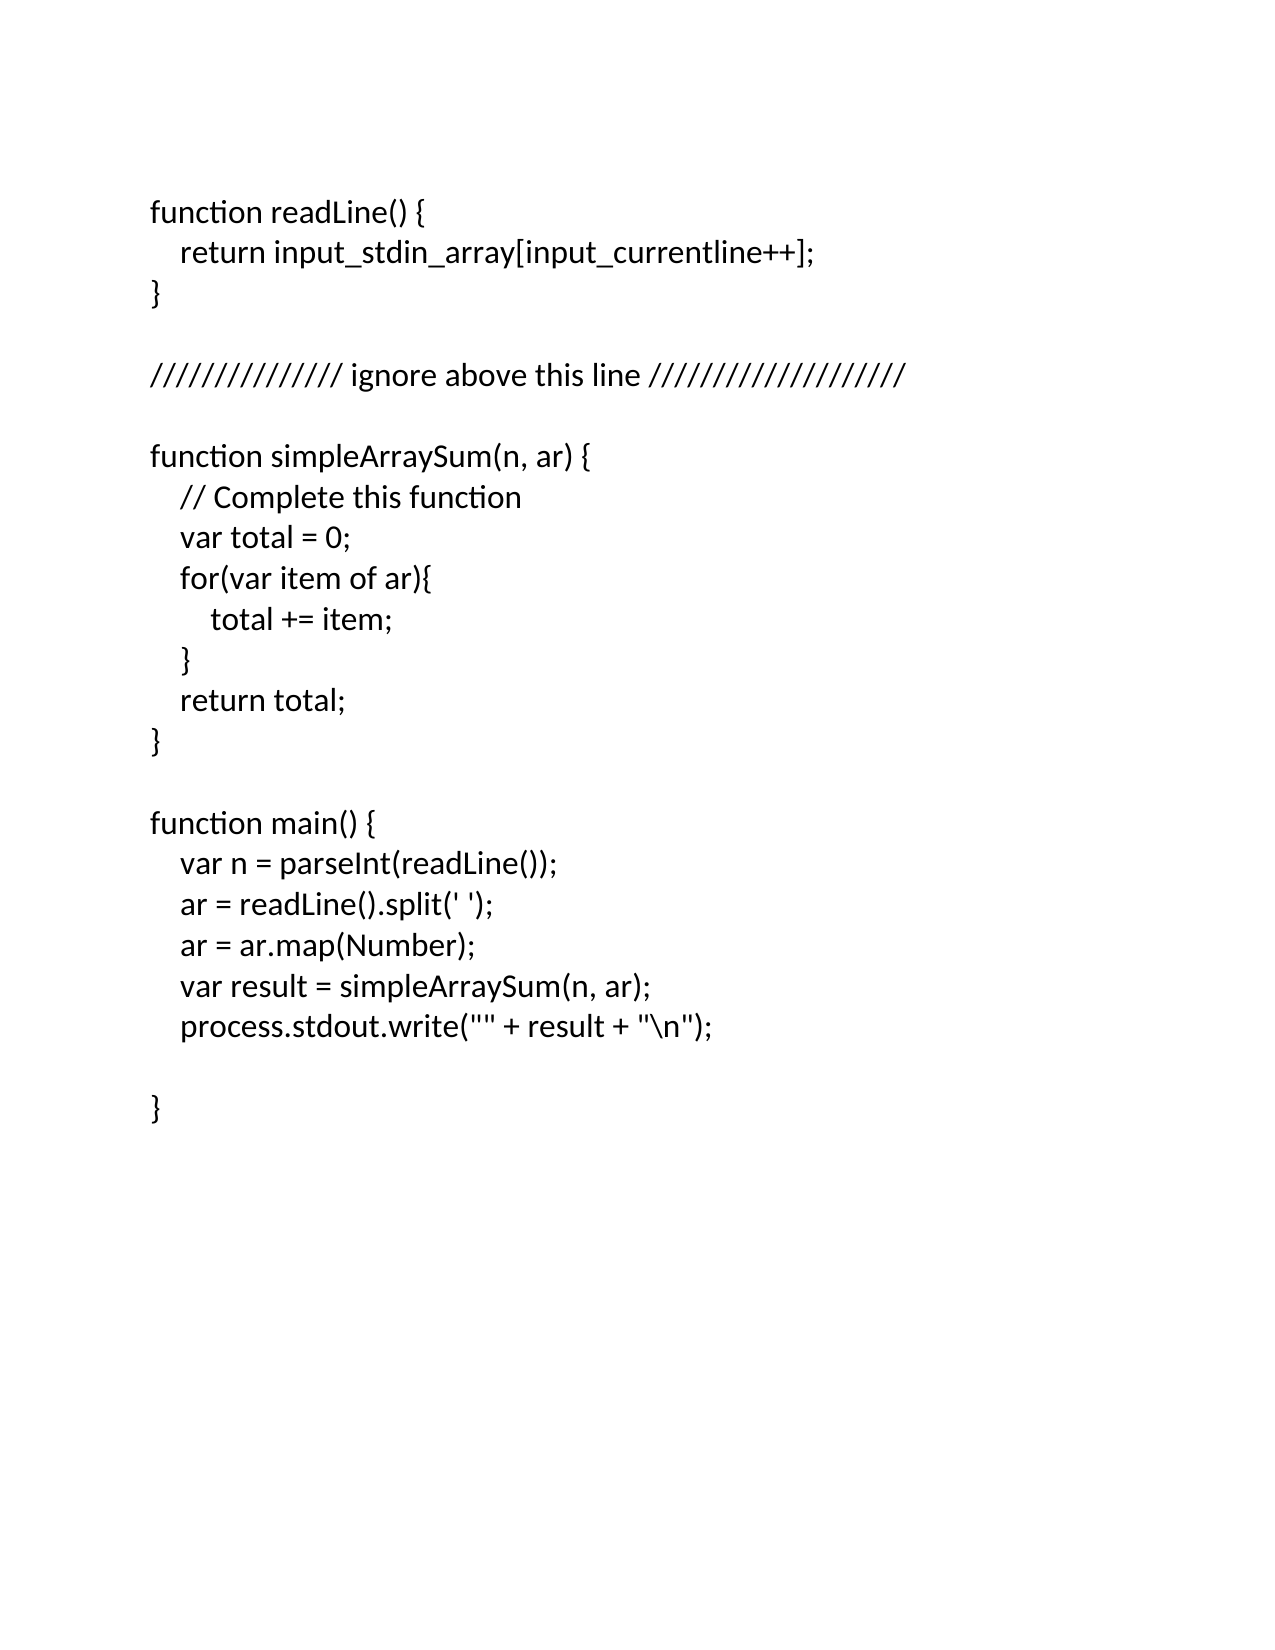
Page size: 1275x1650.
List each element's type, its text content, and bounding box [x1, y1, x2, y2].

text for(var item of ar){ [150, 557, 1125, 598]
text return total; [150, 679, 1125, 720]
text function readLine() { [150, 191, 1125, 231]
text ar = readLine().split(' '); [150, 883, 1125, 924]
text } [150, 1087, 1125, 1127]
text // Complete this function [150, 476, 1125, 517]
text ar = ar.map(Number); [150, 924, 1125, 964]
text var n = parseInt(readLine()); [150, 842, 1125, 883]
text function simpleArraySum(n, ar) { [150, 435, 1125, 476]
text var result = simpleArraySum(n, ar); [150, 964, 1125, 1005]
text total += item; [150, 598, 1125, 639]
text function main() { [150, 802, 1125, 842]
text } [150, 272, 1125, 313]
text } [150, 639, 1125, 679]
text } [150, 720, 1125, 761]
text /////////////// ignore above this line //////////////////// [150, 354, 1125, 394]
text process.stdout.write("" + result + "\n"); [150, 1005, 1125, 1046]
text var total = 0; [150, 517, 1125, 557]
text return input_stdin_array[input_currentline++]; [150, 231, 1125, 272]
